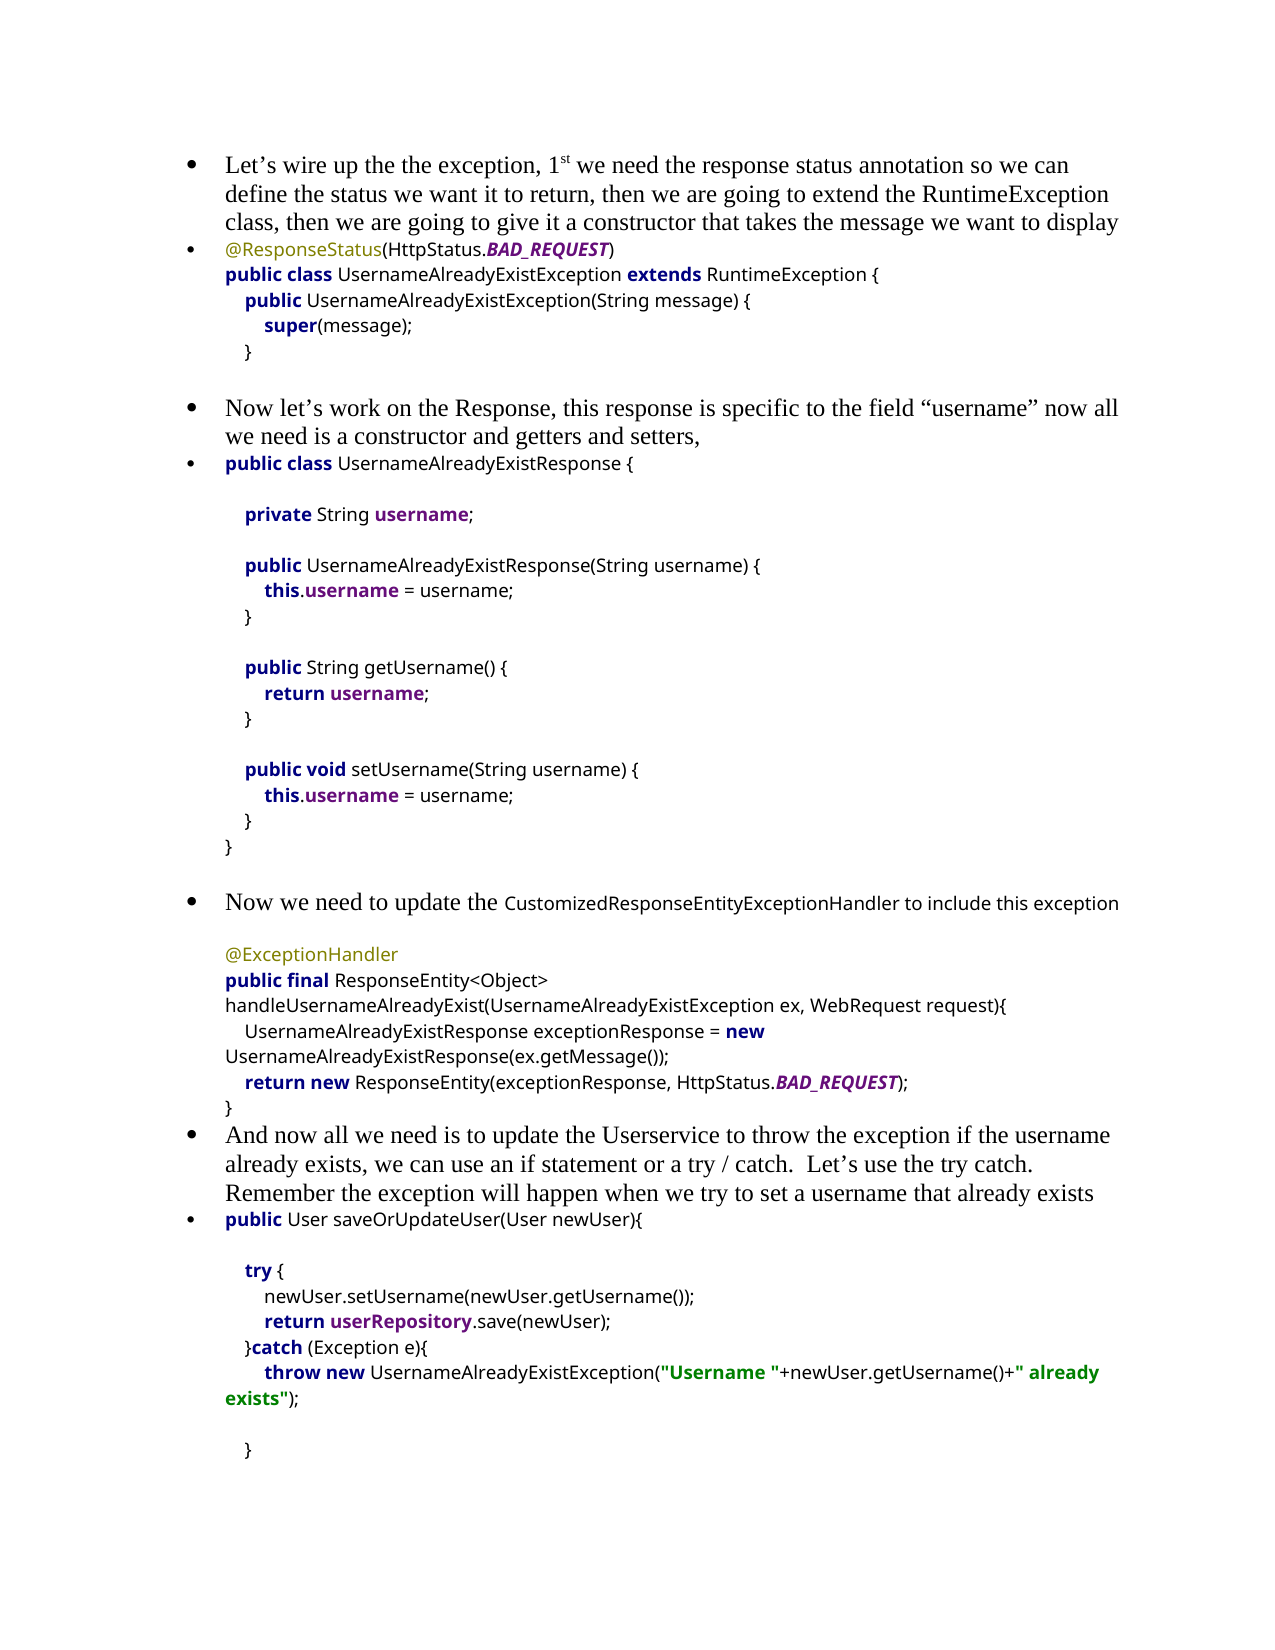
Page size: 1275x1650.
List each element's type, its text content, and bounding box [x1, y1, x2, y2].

list Now we need to update the CustomizedResponseEntityExceptionHandler to include this exception [187, 887, 1125, 916]
list public class UsernameAlreadyExistResponse { private String username; public UsernameAlreadyExistResponse(String username) { this.username = username; } public String getUsername() { return username; } public void setUsername(String username) { this.username = username; } } [187, 450, 1125, 858]
list And now all we need is to update the Userservice to throw the exception if the username already exists, we can use an if statement or a try / catch. Let’s use the try catch. Remember the exception will happen when we try to set a username that already exists [187, 1120, 1125, 1206]
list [187, 1206, 1125, 1462]
list Now let’s work on the Response, this response is specific to the field “username” now all we need is a constructor and getters and setters, [187, 393, 1125, 450]
list @ExceptionHandler public final ResponseEntity<Object> handleUsernameAlreadyExist(UsernameAlreadyExistException ex, WebRequest request){ UsernameAlreadyExistResponse exceptionResponse = new UsernameAlreadyExistResponse(ex.getMessage()); return new ResponseEntity(exceptionResponse, HttpStatus.BAD_REQUEST); } [225, 916, 1125, 1120]
list Let’s wire up the the exception, 1st we need the response status annotation so we can define the status we want it to return, then we are going to extend the RuntimeException class, then we are going to give it a constructor that takes the message we want to display [187, 150, 1125, 236]
list @ResponseStatus(HttpStatus.BAD_REQUEST) public class UsernameAlreadyExistException extends RuntimeException { public UsernameAlreadyExistException(String message) { super(message); } [187, 236, 1125, 364]
